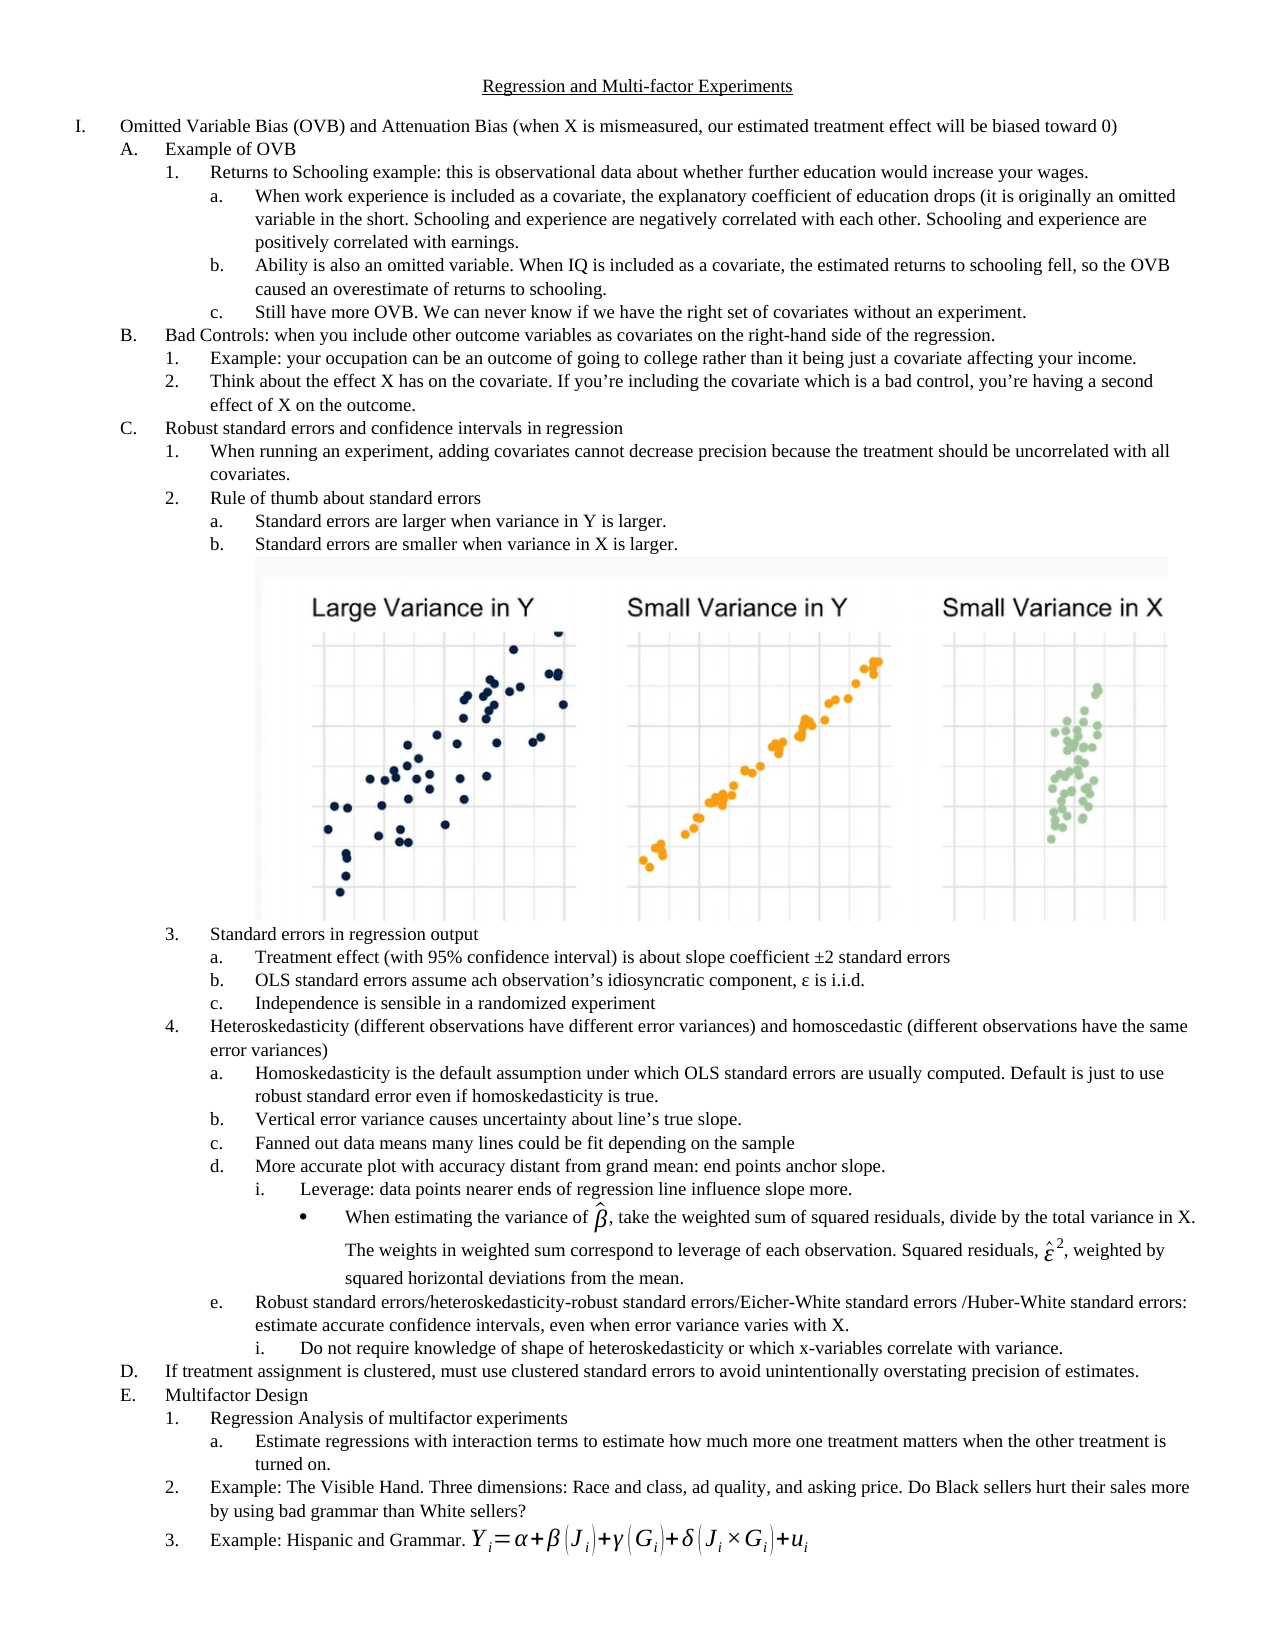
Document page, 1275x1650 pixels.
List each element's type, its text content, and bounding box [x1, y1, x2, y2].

list Leverage: data points nearer ends of regression line influence slope more. [255, 1178, 1200, 1199]
list If treatment assignment is clustered, must use clustered standard errors to avoid unintentionally overstating precision of estimates. [120, 1360, 1200, 1382]
list Example: Hispanic and Grammar. [165, 1523, 1200, 1557]
list Vertical error variance causes uncertainty about line’s true slope. [210, 1108, 1200, 1130]
list OLS standard errors assume ach observation’s idiosyncratic component, ε is i.i.d. [210, 969, 1200, 991]
list Standard errors are larger when variance in Y is larger. [210, 510, 1200, 531]
list Standard errors in regression output [165, 922, 1200, 944]
list Estimate regressions with interaction terms to estimate how much more one treatment matters when the other treatment is turned on. [210, 1430, 1200, 1475]
list Standard errors are smaller when variance in X is larger. [210, 533, 1200, 554]
list Regression Analysis of multifactor experiments [165, 1407, 1200, 1428]
list Robust standard errors/heteroskedasticity-robust standard errors/Eicher-White standard errors /Huber-White standard errors: estimate accurate confidence intervals, even when error variance varies with X. [210, 1291, 1200, 1335]
list Do not require knowledge of shape of heteroskedasticity or which x-variables correlate with variance. [255, 1337, 1200, 1358]
text Regression and Multi-factor Experiments [75, 75, 1200, 97]
list More accurate plot with accuracy distant from grand mean: end points anchor slope. [210, 1155, 1200, 1176]
list Independence is sensible in a randomized experiment [210, 992, 1200, 1014]
list Fanned out data means many lines could be fit depending on the sample [210, 1132, 1200, 1153]
list Omitted Variable Bias (OVB) and Attenuation Bias (when X is mismeasured, our estimated treatment effect will be biased toward 0) [75, 115, 1200, 136]
list Think about the effect X has on the covariate. If you’re including the covariate which is a bad control, you’re having a second effect of X on the outcome. [165, 370, 1200, 415]
list Rule of thumb about standard errors [165, 487, 1200, 508]
list Treatment effect (with 95% confidence interval) is about slope coefficient ±2 standard errors [210, 946, 1200, 967]
list Still have more OVB. We can never know if we have the right set of covariates without an experiment. [210, 301, 1200, 322]
list Ability is also an omitted variable. When IQ is included as a covariate, the estimated returns to schooling fell, so the OVB caused an overestimate of returns to schooling. [210, 254, 1200, 299]
list Example: The Visible Hand. Three dimensions: Race and class, ad quality, and asking price. Do Black sellers hurt their sales more by using bad grammar than White sellers? [165, 1476, 1200, 1521]
list Homoskedasticity is the default assumption under which OLS standard errors are usually computed. Default is just to use robust standard error even if homoskedasticity is true. [210, 1062, 1200, 1107]
list Example of OVB [120, 138, 1200, 160]
list Robust standard errors and confidence intervals in regression [120, 417, 1200, 438]
list Example: your occupation can be an outcome of going to college rather than it being just a covariate affecting your income. [165, 347, 1200, 369]
list Multifactor Design [120, 1383, 1200, 1405]
list Bad Controls: when you include other outcome variables as covariates on the right-hand side of the regression. [120, 324, 1200, 346]
list When estimating the variance of , take the weighted sum of squared residuals, divide by the total variance in X. The weights in weighted sum correspond to leverage of each observation. Squared residuals, , weighted by squared horizontal deviations from the mean. [300, 1201, 1200, 1289]
list Returns to Schooling example: this is observational data about whether further education would increase your wages. [165, 161, 1200, 183]
list Heteroskedasticity (different observations have different error variances) and homoscedastic (different observations have the same error variances) [165, 1015, 1200, 1060]
list When work experience is included as a covariate, the explanatory coefficient of education drops (it is originally an omitted variable in the short. Schooling and experience are negatively correlated with each other. Schooling and experience are positively correlated with earnings. [210, 184, 1200, 253]
list When running an experiment, adding covariates cannot decrease precision because the treatment should be uncorrelated with all covariates. [165, 440, 1200, 485]
